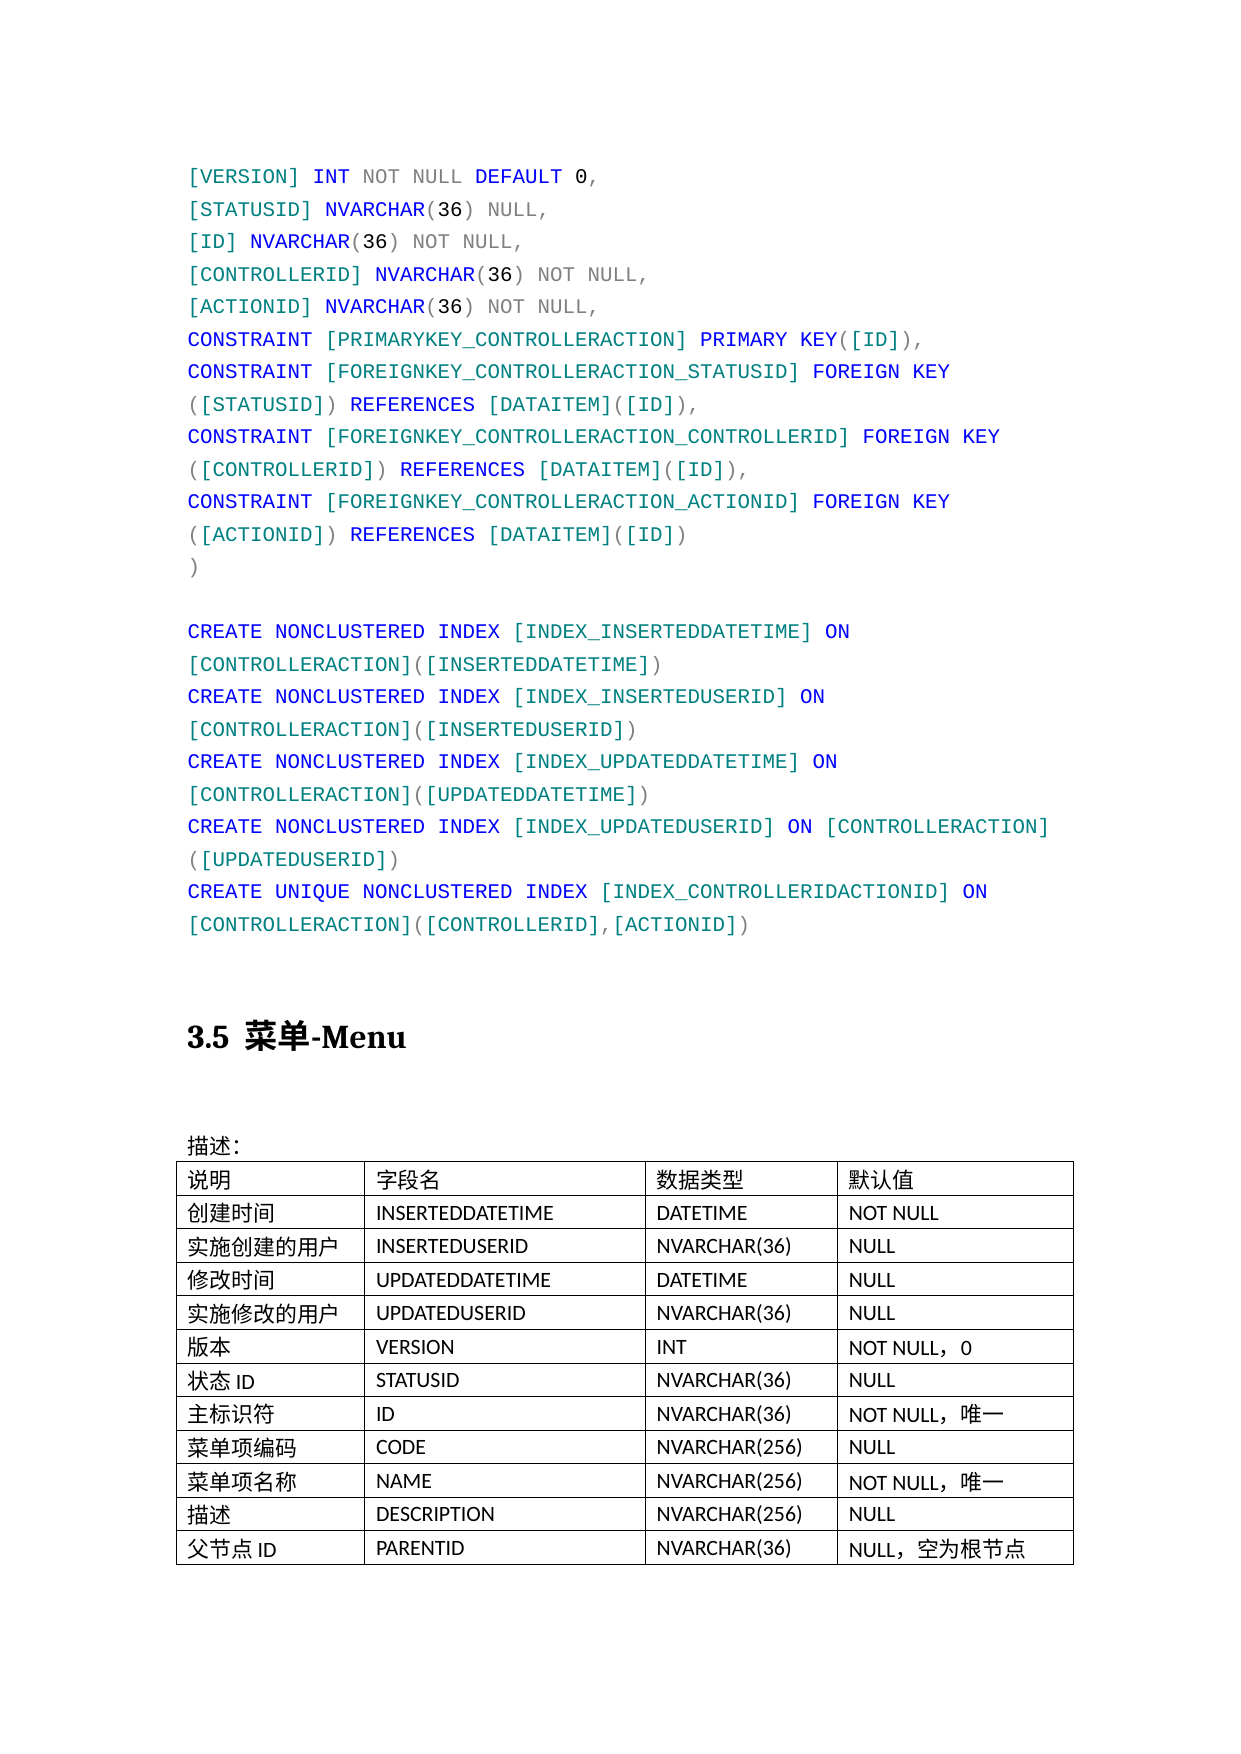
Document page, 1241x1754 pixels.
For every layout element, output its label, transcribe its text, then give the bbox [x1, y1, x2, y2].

table_cell NOT NULL，唯一 [838, 1464, 1073, 1497]
table_cell UPDATEDDATETIME [365, 1263, 645, 1295]
table_cell NULL，空为根节点 [838, 1531, 1073, 1564]
table_cell NVARCHAR(256) [646, 1431, 837, 1463]
text ) [187, 552, 1053, 584]
table_cell NVARCHAR(256) [646, 1498, 837, 1530]
table_cell INSERTEDDATETIME [365, 1196, 645, 1228]
table_cell 主标识符 [177, 1397, 364, 1429]
table_cell 状态ID [177, 1364, 364, 1396]
table_cell ID [365, 1397, 645, 1429]
table_cell NULL [838, 1498, 1073, 1530]
text CREATE NONCLUSTERED INDEX [INDEX_UPDATEDUSERID] ON [CONTROLLERACTION]([UPDATEDUSERID]) [187, 812, 1053, 877]
table_cell 实施创建的用户 [177, 1229, 364, 1262]
table_cell PARENTID [365, 1531, 645, 1564]
text CONSTRAINT [PRIMARYKEY_CONTROLLERACTION] PRIMARY KEY([ID]), [187, 324, 1053, 357]
text CONSTRAINT [FOREIGNKEY_CONTROLLERACTION_STATUSID] FOREIGN KEY ([STATUSID]) REFERENCES [DATAITEM]([ID]), [187, 357, 1053, 422]
table_cell 菜单项名称 [177, 1464, 364, 1497]
table_cell NOT NULL，唯一 [838, 1397, 1073, 1429]
table_cell 修改时间 [177, 1263, 364, 1295]
text CONSTRAINT [FOREIGNKEY_CONTROLLERACTION_ACTIONID] FOREIGN KEY ([ACTIONID]) REFERENCES [DATAITEM]([ID]) [187, 487, 1053, 552]
text CREATE NONCLUSTERED INDEX [INDEX_INSERTEDDATETIME] ON [CONTROLLERACTION]([INSERTEDDATETIME]) [187, 617, 1053, 682]
table_cell NOT NULL [838, 1196, 1073, 1228]
text [CONTROLLERID] NVARCHAR(36) NOT NULL, [187, 259, 1053, 292]
text [STATUSID] NVARCHAR(36) NULL, [187, 194, 1053, 227]
table_cell NVARCHAR(36) [646, 1397, 837, 1429]
text CONSTRAINT [FOREIGNKEY_CONTROLLERACTION_CONTROLLERID] FOREIGN KEY ([CONTROLLERID]) REFERENCES [DATAITEM]([ID]), [187, 422, 1053, 487]
table_cell NULL [838, 1364, 1073, 1396]
table_cell DATETIME [646, 1196, 837, 1228]
table_cell 描述 [177, 1498, 364, 1530]
text CREATE NONCLUSTERED INDEX [INDEX_UPDATEDDATETIME] ON [CONTROLLERACTION]([UPDATEDDATETIME]) [187, 747, 1053, 812]
table_cell NULL [838, 1263, 1073, 1295]
table_cell NAME [365, 1464, 645, 1497]
table_cell INT [646, 1330, 837, 1362]
table_cell NVARCHAR(36) [646, 1364, 837, 1396]
table_cell 实施修改的用户 [177, 1296, 364, 1329]
table_header 默认值 [838, 1162, 1073, 1195]
text [ID] NVARCHAR(36) NOT NULL, [187, 227, 1053, 259]
text 描述： [187, 1129, 1053, 1161]
table_cell NOT NULL，0 [838, 1330, 1073, 1362]
table_cell INSERTEDUSERID [365, 1229, 645, 1262]
table_header 说明 [177, 1162, 364, 1195]
table_header 字段名 [365, 1162, 645, 1195]
table_cell VERSION [365, 1330, 645, 1362]
table_cell NVARCHAR(36) [646, 1229, 837, 1262]
text [VERSION] INT NOT NULL DEFAULT 0, [187, 162, 1053, 194]
table_cell UPDATEDUSERID [365, 1296, 645, 1329]
table_cell 创建时间 [177, 1196, 364, 1228]
text [ACTIONID] NVARCHAR(36) NOT NULL, [187, 292, 1053, 324]
table_cell NVARCHAR(36) [646, 1531, 837, 1564]
table_cell 版本 [177, 1330, 364, 1362]
table_cell NVARCHAR(256) [646, 1464, 837, 1497]
table_cell NVARCHAR(36) [646, 1296, 837, 1329]
table_cell DATETIME [646, 1263, 837, 1295]
table_cell 父节点ID [177, 1531, 364, 1564]
table_cell CODE [365, 1431, 645, 1463]
table_cell NULL [838, 1229, 1073, 1262]
subtitle 3.5 菜单-Menu [187, 1002, 1053, 1067]
table_cell DESCRIPTION [365, 1498, 645, 1530]
table_cell NULL [838, 1431, 1073, 1463]
text CREATE NONCLUSTERED INDEX [INDEX_INSERTEDUSERID] ON [CONTROLLERACTION]([INSERTEDUSERID]) [187, 682, 1053, 747]
table_cell 菜单项编码 [177, 1431, 364, 1463]
table_cell NULL [838, 1296, 1073, 1329]
table_header 数据类型 [646, 1162, 837, 1195]
text CREATE UNIQUE NONCLUSTERED INDEX [INDEX_CONTROLLERIDACTIONID] ON [CONTROLLERACTION]([CONTROLLERID],[ACTIONID]) [187, 877, 1053, 942]
table_cell STATUSID [365, 1364, 645, 1396]
